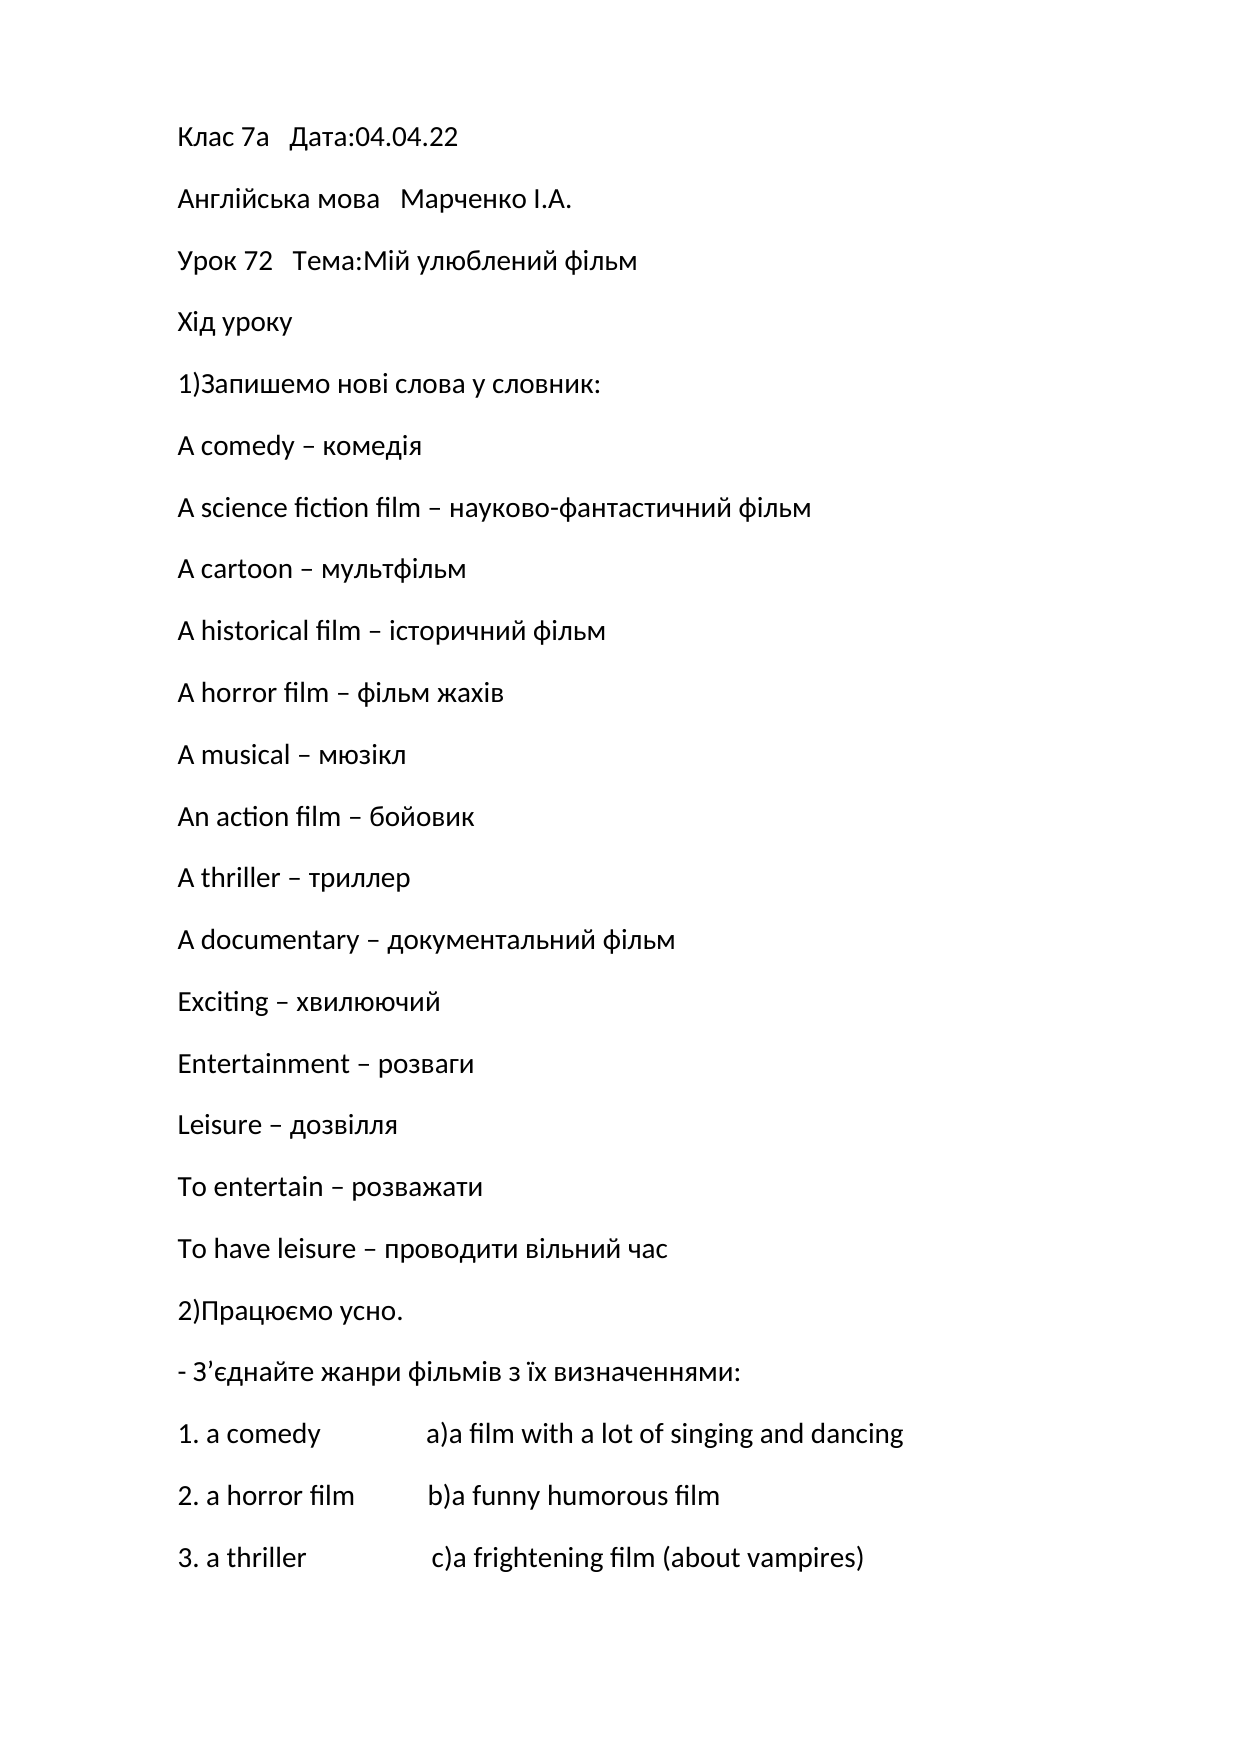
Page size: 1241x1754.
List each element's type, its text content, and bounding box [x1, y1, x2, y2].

text Хід уроку [177, 303, 1152, 339]
text A historical film – історичний фільм [177, 612, 1152, 648]
text 2)Працюємо усно. [177, 1292, 1152, 1327]
text Leisure – дозвілля [177, 1106, 1152, 1142]
text 2. a horror film b)a funny humorous film [177, 1477, 1152, 1513]
text A horror film – фільм жахів [177, 674, 1152, 710]
text To entertain – розважати [177, 1168, 1152, 1204]
text An action film – бойовик [177, 798, 1152, 833]
text 3. a thriller c)a frightening film (about vampires) [177, 1539, 1152, 1574]
text A comedy – комедія [177, 427, 1152, 463]
text - З’єднайте жанри фільмів з їх визначеннями: [177, 1353, 1152, 1389]
text Клас 7а Дата:04.04.22 [177, 118, 1152, 154]
text Entertainment – розваги [177, 1045, 1152, 1080]
text 1)Запишемо нові слова у словник: [177, 365, 1152, 401]
text A musical – мюзікл [177, 736, 1152, 771]
text A documentary – документальний фільм [177, 921, 1152, 957]
text To have leisure – проводити вільний час [177, 1230, 1152, 1266]
text Урок 72 Тема:Мій улюблений фільм [177, 242, 1152, 277]
text A cartoon – мультфільм [177, 551, 1152, 586]
text Exciting – хвилюючий [177, 983, 1152, 1018]
text A science fiction film – науково-фантастичний фільм [177, 489, 1152, 524]
text 1. a comedy a)a film with a lot of singing and dancing [177, 1415, 1152, 1451]
text A thriller – триллер [177, 859, 1152, 895]
text Англійська мова Марченко І.А. [177, 180, 1152, 216]
